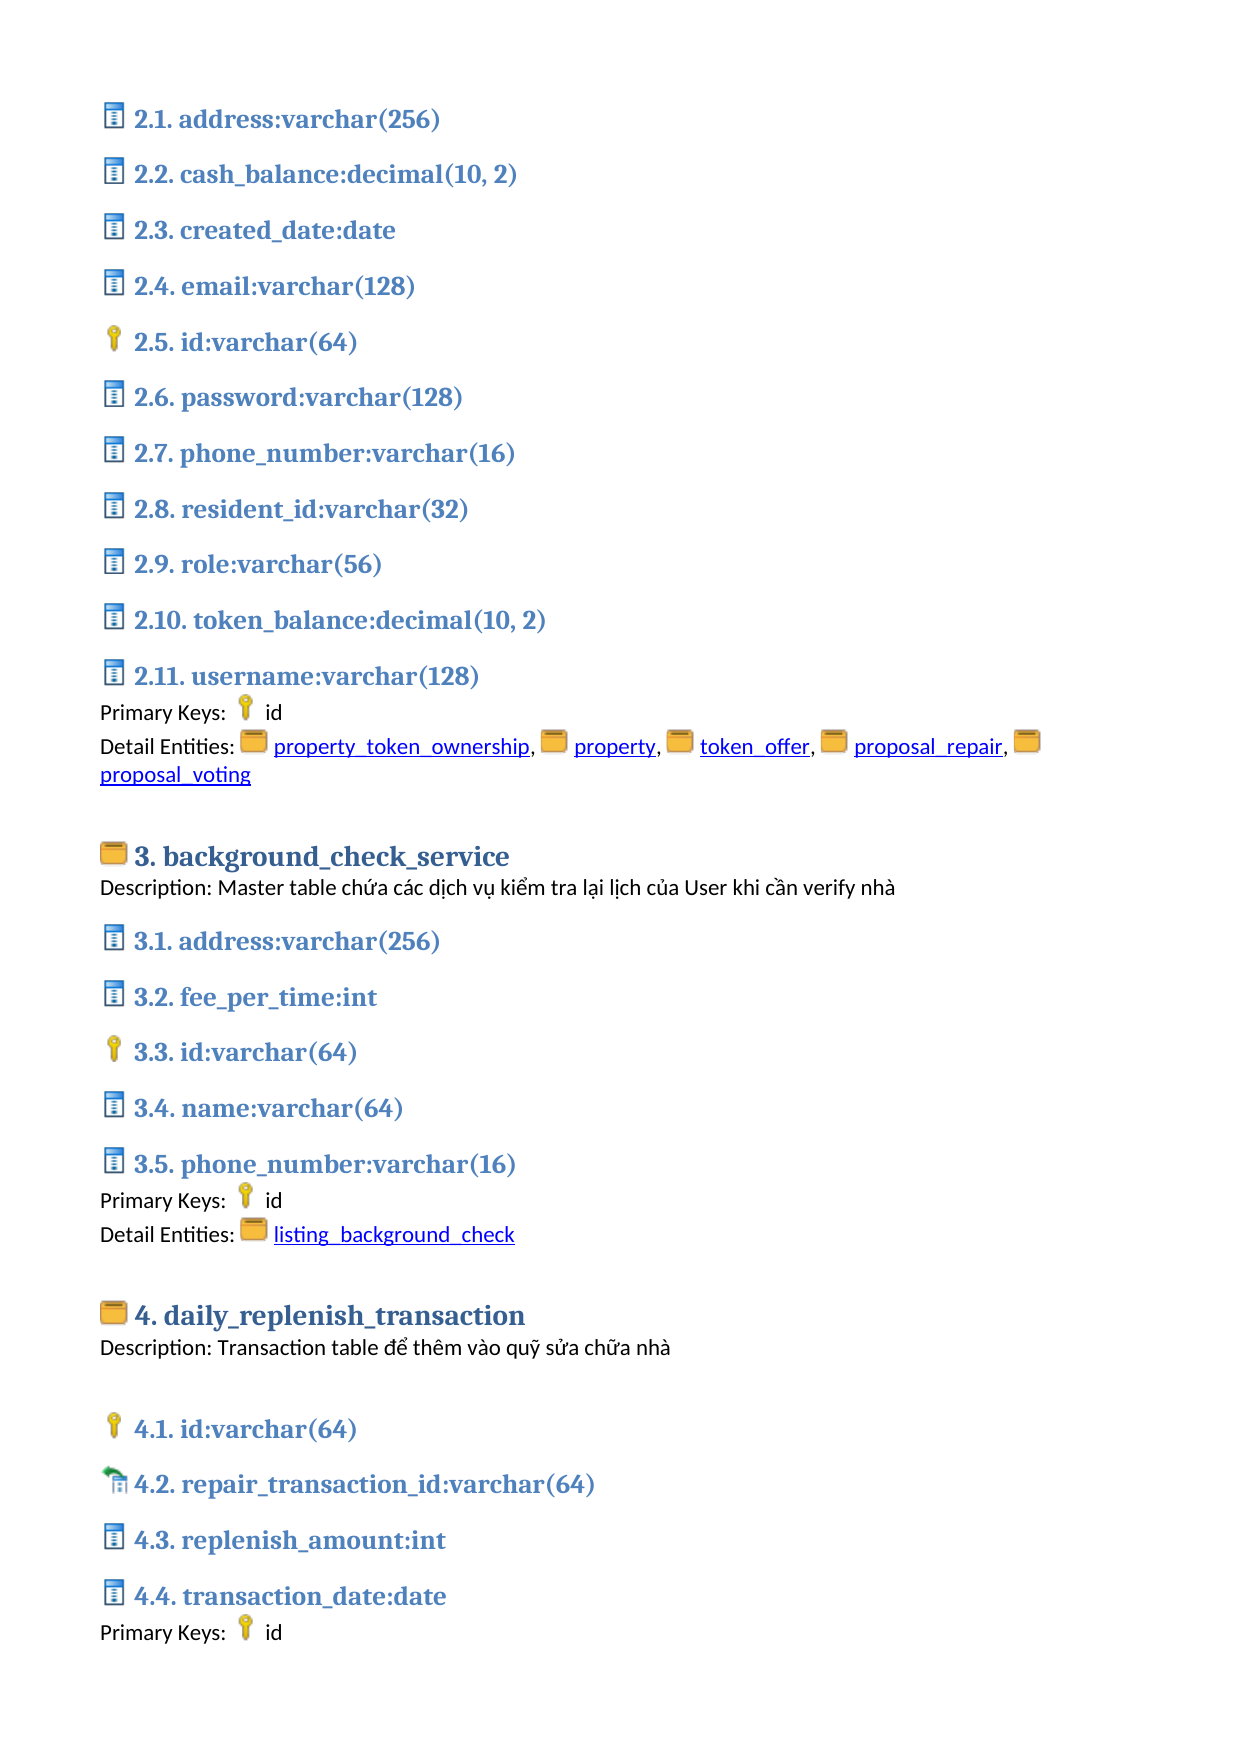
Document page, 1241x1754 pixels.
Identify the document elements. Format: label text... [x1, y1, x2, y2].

picture [100, 979, 129, 1007]
picture [100, 1146, 129, 1174]
picture [240, 1215, 269, 1242]
picture [231, 1613, 260, 1641]
subtitle 2.5. id:varchar(64) [100, 323, 1140, 358]
subtitle 3. background_check_service [100, 838, 1140, 873]
picture [1013, 727, 1042, 755]
text Primary Keys: id [100, 1612, 1140, 1646]
picture [100, 923, 129, 951]
text Description: Master table chứa các dịch vụ kiểm tra lại lịch của User khi cần verify nhà [100, 873, 1140, 901]
subtitle 3.3. id:varchar(64) [100, 1034, 1140, 1068]
subtitle 4.1. id:varchar(64) [100, 1410, 1140, 1445]
picture [540, 727, 569, 755]
subtitle 2.8. resident_id:varchar(32) [100, 490, 1140, 525]
picture [100, 1411, 129, 1439]
subtitle 2.10. token_balance:decimal(10, 2) [100, 602, 1140, 636]
text Detail Entities: property_token_ownership, property, token_offer, proposal_repair, proposal_voting [100, 726, 1140, 788]
picture [100, 1298, 129, 1326]
picture [100, 101, 129, 129]
picture [231, 1181, 260, 1209]
picture [100, 839, 129, 867]
subtitle 2.6. password:varchar(128) [100, 379, 1140, 413]
text Description: Transaction table để thêm vào quỹ sửa chữa nhà [100, 1333, 1140, 1361]
picture [100, 212, 129, 240]
picture [100, 379, 129, 407]
picture [100, 1522, 129, 1550]
subtitle 4.3. replenish_amount:int [100, 1521, 1140, 1556]
subtitle 2.1. address:varchar(256) [100, 100, 1140, 135]
picture [100, 1034, 129, 1062]
picture [100, 435, 129, 463]
picture [240, 727, 269, 755]
picture [231, 693, 260, 721]
subtitle 2.7. phone_number:varchar(16) [100, 434, 1140, 469]
picture [100, 1090, 129, 1118]
subtitle 4. daily_replenish_transaction [100, 1298, 1140, 1333]
picture [100, 1465, 129, 1494]
subtitle 2.2. cash_balance:decimal(10, 2) [100, 156, 1140, 191]
text Primary Keys: id [100, 1180, 1140, 1214]
picture [666, 727, 695, 755]
picture [100, 324, 129, 352]
picture [100, 547, 129, 574]
subtitle 3.1. address:varchar(256) [100, 922, 1140, 957]
subtitle 4.4. transaction_date:date [100, 1577, 1140, 1612]
subtitle 3.4. name:varchar(64) [100, 1089, 1140, 1124]
picture [100, 1578, 129, 1606]
subtitle 2.11. username:varchar(128) [100, 657, 1140, 692]
subtitle 4.2. repair_transaction_id:varchar(64) [100, 1466, 1140, 1501]
picture [820, 727, 849, 755]
picture [100, 491, 129, 519]
picture [100, 602, 129, 630]
picture [100, 658, 129, 686]
subtitle 3.2. fee_per_time:int [100, 978, 1140, 1013]
picture [100, 156, 129, 184]
picture [100, 268, 129, 296]
text Detail Entities: listing_background_check [100, 1214, 1140, 1248]
subtitle 2.4. email:varchar(128) [100, 267, 1140, 302]
subtitle 3.5. phone_number:varchar(16) [100, 1145, 1140, 1180]
subtitle 2.9. role:varchar(56) [100, 546, 1140, 581]
subtitle 2.3. created_date:date [100, 211, 1140, 246]
text Primary Keys: id [100, 692, 1140, 726]
